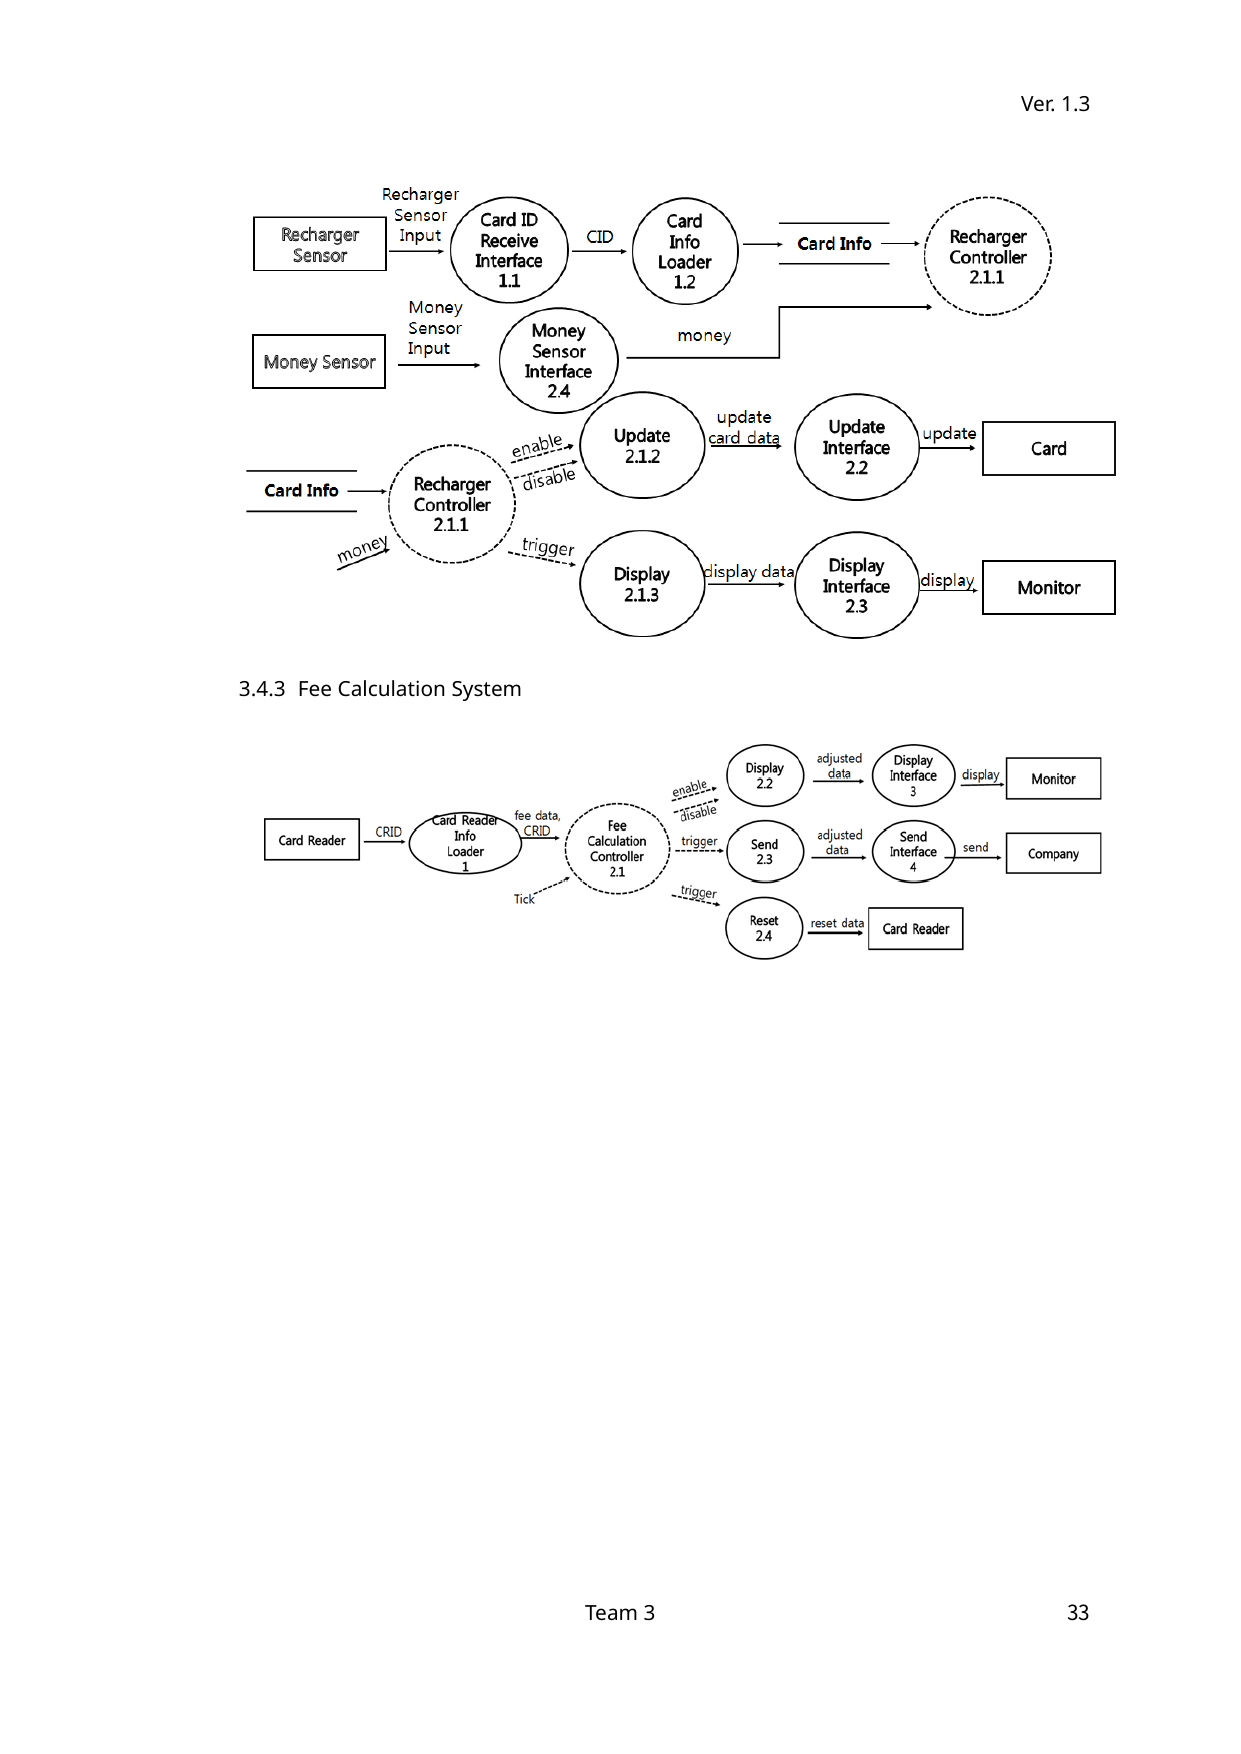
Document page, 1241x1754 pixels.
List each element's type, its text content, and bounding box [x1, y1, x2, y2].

list Fee Calculation System [239, 674, 1090, 703]
picture [238, 177, 1125, 650]
picture [238, 728, 1125, 985]
